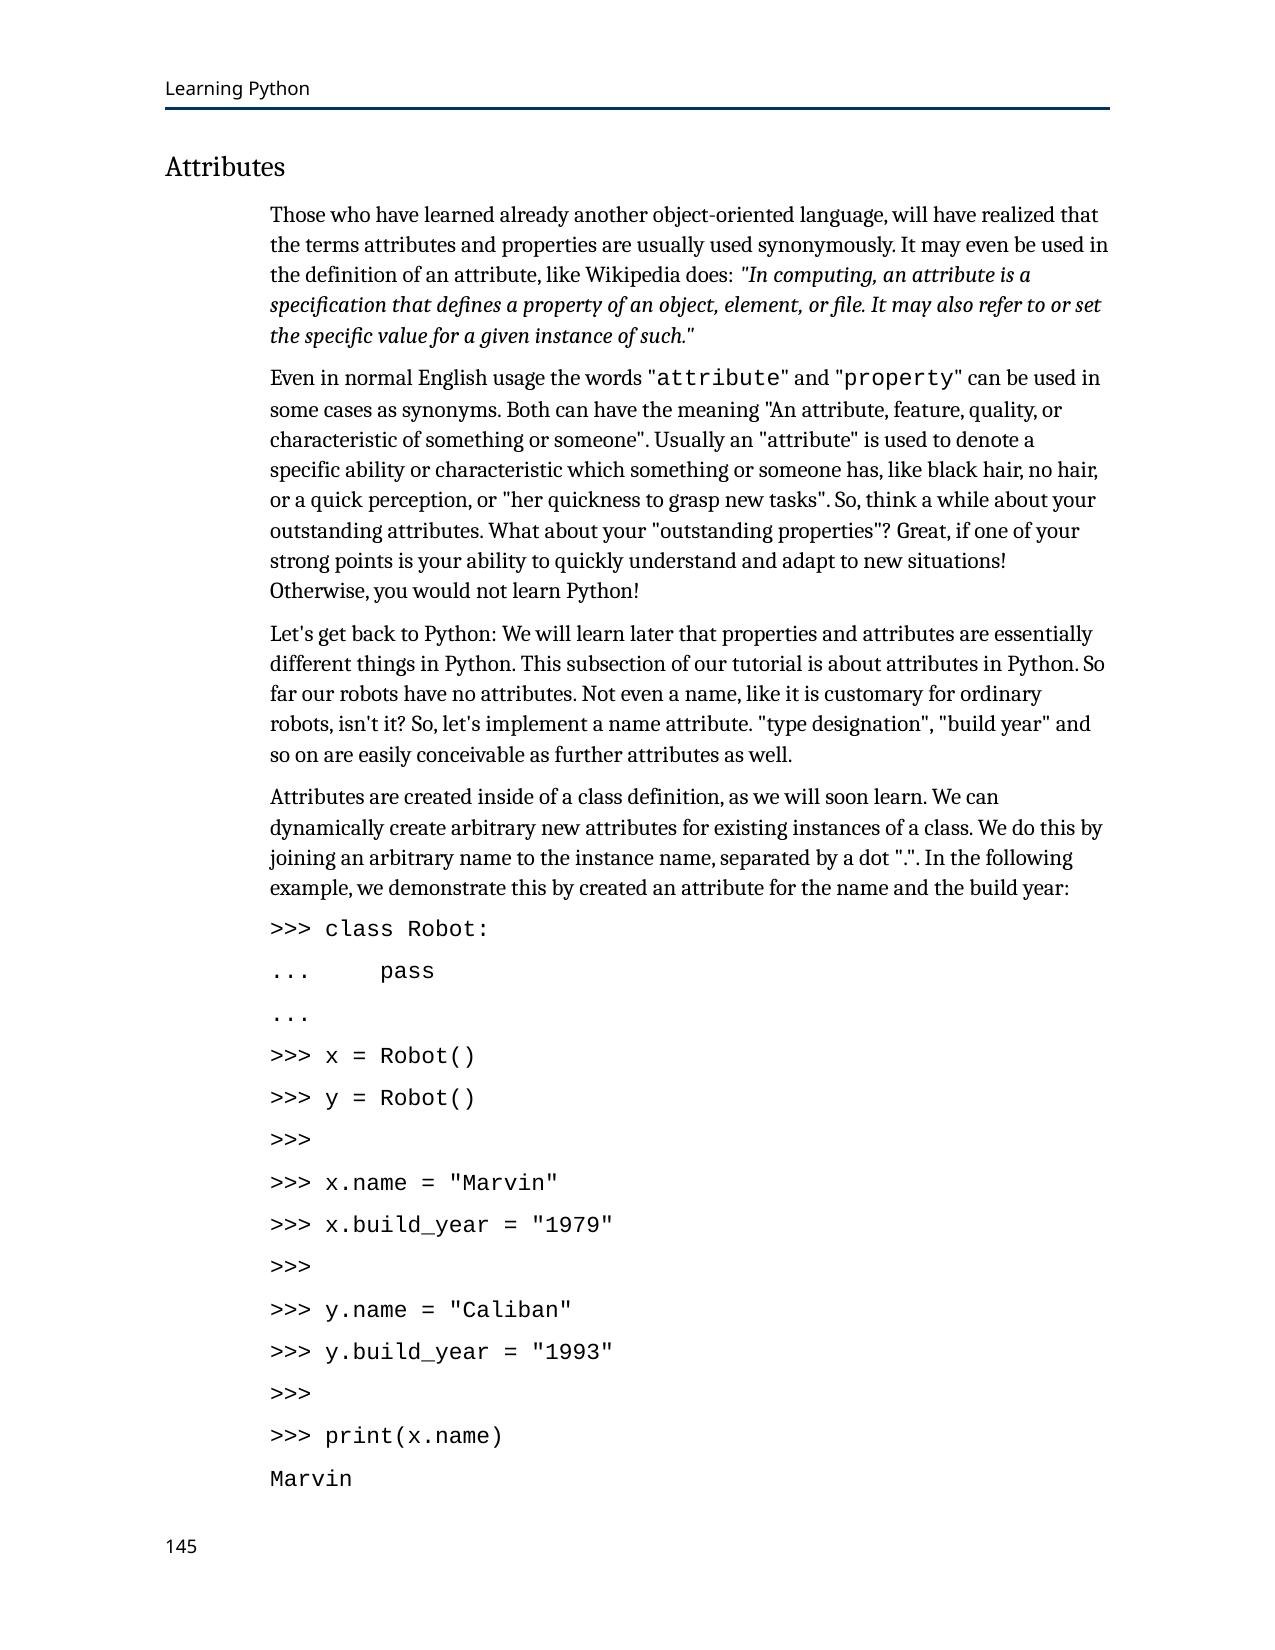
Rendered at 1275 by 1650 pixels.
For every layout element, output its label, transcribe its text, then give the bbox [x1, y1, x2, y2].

text >>> y.name = "Caliban" [270, 1298, 1110, 1324]
text >>> [270, 1383, 1110, 1408]
text Attributes are created inside of a class definition, as we will soon learn. We can dynamically create arbitrary new attributes for existing instances of a class. We do this by joining an arbitrary name to the instance name, separated by a dot ".". In the following example, we demonstrate this by created an attribute for the name and the build year: [270, 784, 1110, 901]
text Marvin [270, 1467, 1110, 1493]
text >>> print(x.name) [270, 1425, 1110, 1451]
subtitle Attributes [165, 151, 1110, 184]
text >>> y = Robot() [270, 1087, 1110, 1112]
text >>> x = Robot() [270, 1044, 1110, 1070]
text >>> x.name = "Marvin" [270, 1171, 1110, 1197]
text Let's get back to Python: We will learn later that properties and attributes are essentially different things in Python. This subsection of our tutorial is about attributes in Python. So far our robots have no attributes. Not even a name, like it is customary for ordinary robots, isn't it? So, let's implement a name attribute. "type designation", "build year" and so on are easily conceivable as further attributes as well. [270, 621, 1110, 768]
text >>> class Robot: [270, 917, 1110, 943]
text >>> [270, 1129, 1110, 1155]
text Even in normal English usage the words "attribute" and "property" can be used in some cases as synonyms. Both can have the meaning "An attribute, feature, quality, or characteristic of something or someone". Usually an "attribute" is used to denote a specific ability or characteristic which something or someone has, like black hair, no hair, or a quick perception, or "her quickness to grasp new tasks". So, think a while about your outstanding attributes. What about your "outstanding properties"? Great, if one of your strong points is your ability to quickly understand and adapt to new situations! Otherwise, you would not learn Python! [270, 365, 1110, 604]
text >>> y.build_year = "1993" [270, 1340, 1110, 1366]
text >>> x.build_year = "1979" [270, 1213, 1110, 1239]
text ... pass [270, 960, 1110, 986]
text >>> [270, 1256, 1110, 1282]
text ... [270, 1002, 1110, 1028]
text Those who have learned already another object-oriented language, will have realized that the terms attributes and properties are usually used synonymously. It may even be used in the definition of an attribute, like Wikipedia does: "In computing, an attribute is a specification that defines a property of an object, element, or file. It may also refer to or set the specific value for a given instance of such." [270, 202, 1110, 349]
